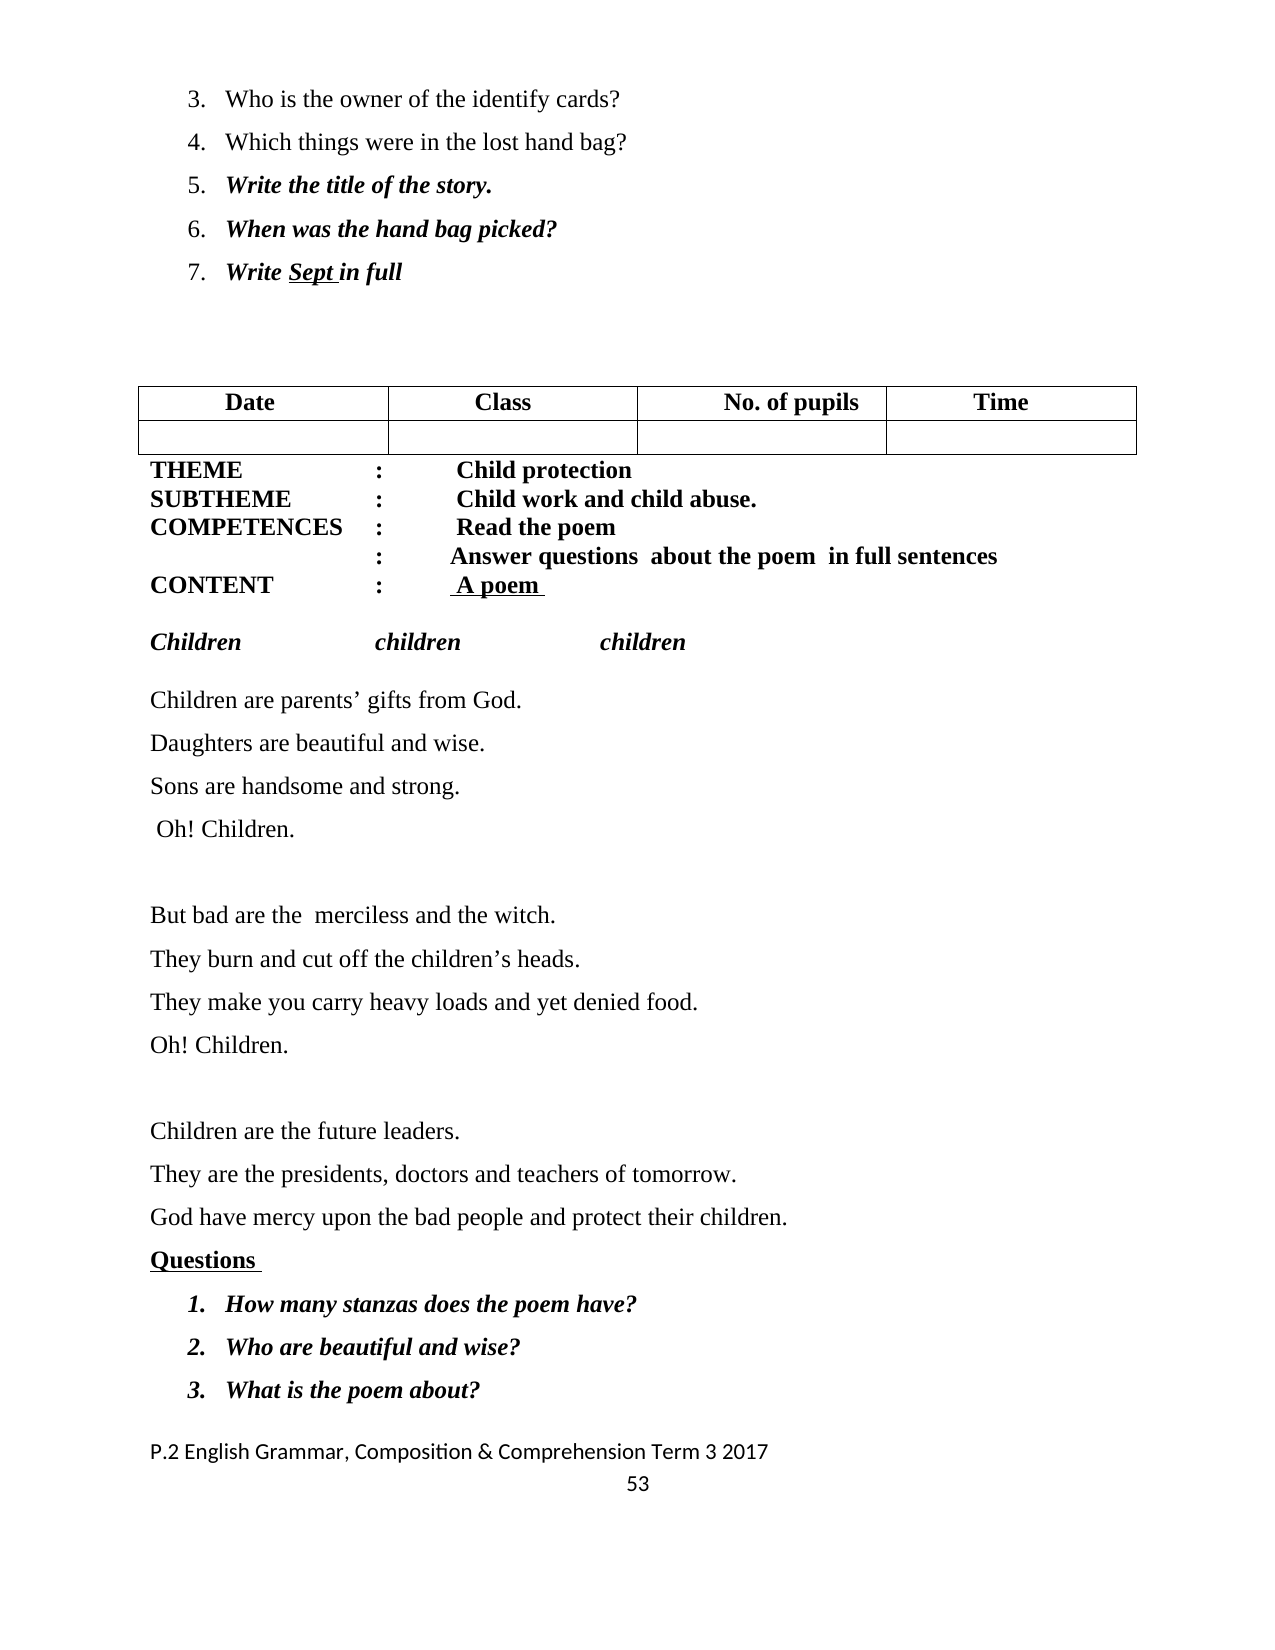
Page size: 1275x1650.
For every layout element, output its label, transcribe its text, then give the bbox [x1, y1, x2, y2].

table_cell [139, 421, 388, 454]
list Who are beautiful and wise? [187, 1332, 1125, 1361]
text COMPETENCES : Read the poem [150, 512, 1125, 541]
text SUBTHEME : Child work and child abuse. [150, 484, 1125, 512]
table_header No. of pupils [638, 387, 886, 420]
text Children are the future leaders. [150, 1116, 1125, 1145]
text Oh! Children. [150, 814, 1125, 843]
text God have mercy upon the bad people and protect their children. [150, 1202, 1125, 1231]
table_header Time [887, 387, 1136, 420]
text THEME : Child protection [150, 455, 1125, 484]
list Who is the owner of the identify cards? [187, 84, 1125, 113]
text They burn and cut off the children’s heads. [150, 944, 1125, 972]
table_cell [389, 421, 637, 454]
text But bad are the merciless and the witch. [150, 901, 1125, 929]
list When was the hand bag picked? [187, 214, 1125, 242]
text Daughters are beautiful and wise. [150, 728, 1125, 757]
table_header Class [389, 387, 637, 420]
table_cell [887, 421, 1136, 454]
table_cell [638, 421, 886, 454]
list Write Sept in full [187, 257, 1125, 286]
list Which things were in the lost hand bag? [187, 127, 1125, 156]
table_header Date [139, 387, 388, 420]
list What is the poem about? [187, 1375, 1125, 1404]
text Children are parents’ gifts from God. [150, 685, 1125, 714]
text They are the presidents, doctors and teachers of tomorrow. [150, 1159, 1125, 1188]
text Sons are handsome and strong. [150, 771, 1125, 800]
text CONTENT : A poem [150, 570, 1125, 599]
text They make you carry heavy loads and yet denied food. [150, 987, 1125, 1016]
list Write the title of the story. [187, 171, 1125, 199]
text Oh! Children. [150, 1030, 1125, 1059]
text Children children children [150, 627, 1125, 656]
list How many stanzas does the poem have? [187, 1289, 1125, 1317]
text Questions [150, 1246, 1125, 1274]
text : Answer questions about the poem in full sentences [150, 541, 1125, 570]
